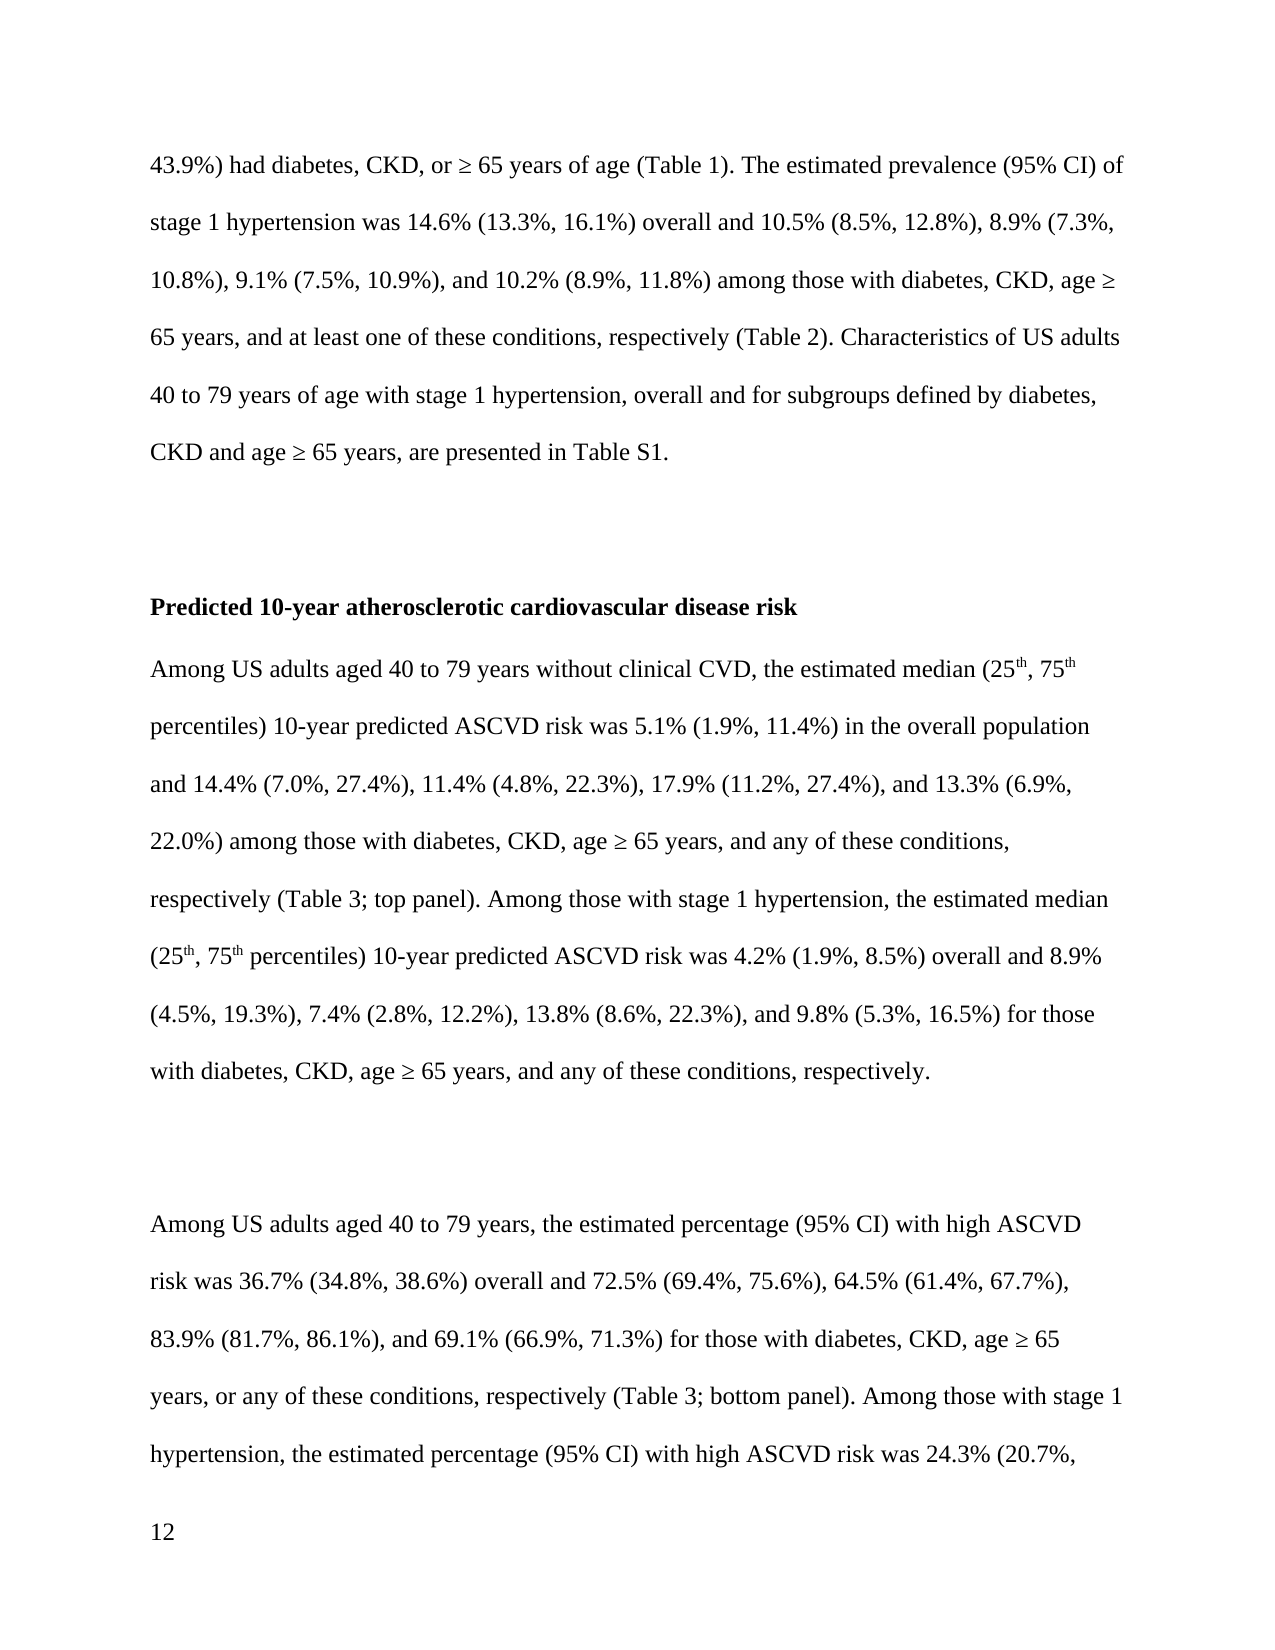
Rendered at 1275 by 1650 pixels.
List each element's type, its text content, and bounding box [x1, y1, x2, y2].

subtitle Predicted 10-year atherosclerotic cardiovascular disease risk [150, 592, 1125, 621]
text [150, 1209, 1125, 1468]
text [150, 150, 1125, 466]
text Among US adults aged 40 to 79 years without clinical CVD, the estimated median (25th, 75th percentiles) 10-year predicted ASCVD risk was 5.1% (1.9%, 11.4%) in the overall population and 14.4% (7.0%, 27.4%), 11.4% (4.8%, 22.3%), 17.9% (11.2%, 27.4%), and 13.3% (6.9%, 22.0%) among those with diabetes, CKD, age ≥ 65 years, and any of these conditions, respectively (Table 3; top panel). Among those with stage 1 hypertension, the estimated median (25th, 75th percentiles) 10-year predicted ASCVD risk was 4.2% (1.9%, 8.5%) overall and 8.9% (4.5%, 19.3%), 7.4% (2.8%, 12.2%), 13.8% (8.6%, 22.3%), and 9.8% (5.3%, 16.5%) for those with diabetes, CKD, age ≥ 65 years, and any of these conditions, respectively. [150, 654, 1125, 1085]
